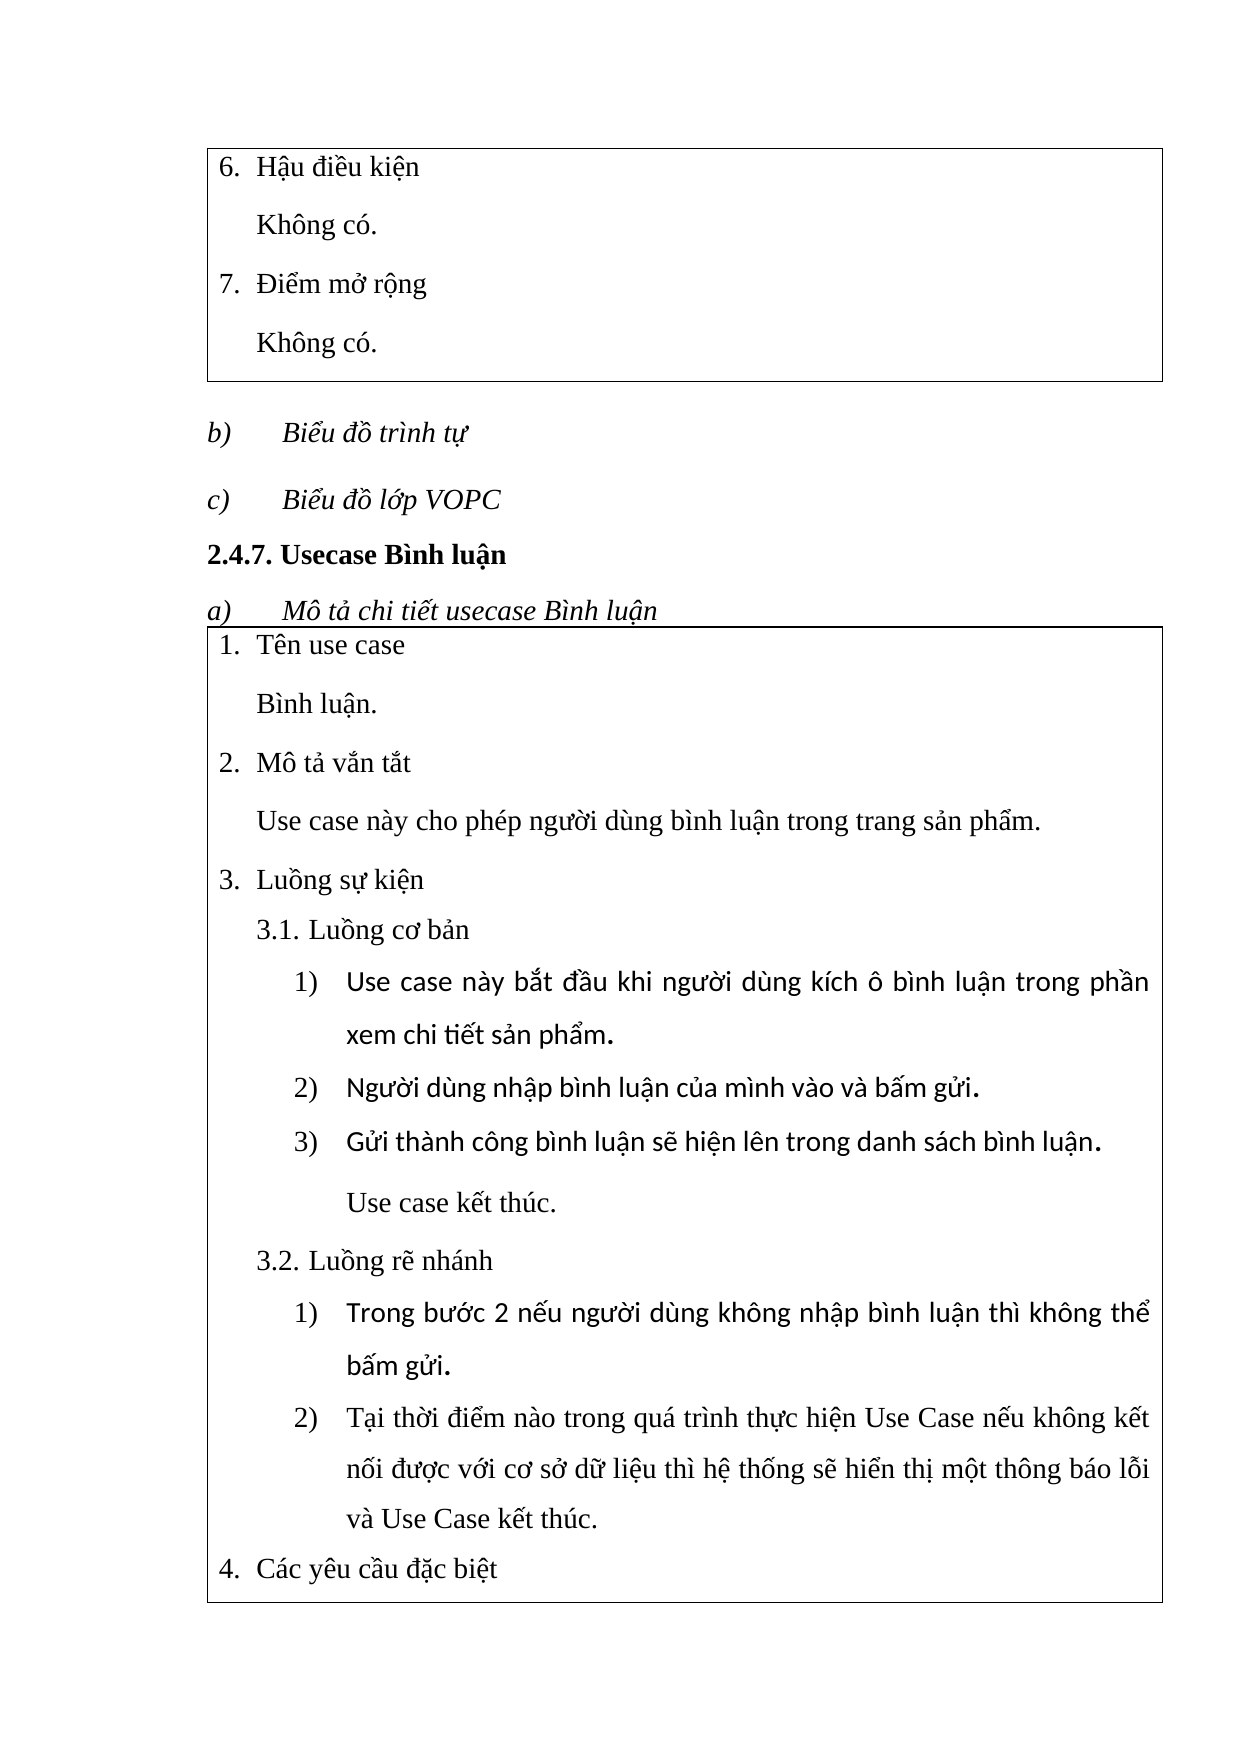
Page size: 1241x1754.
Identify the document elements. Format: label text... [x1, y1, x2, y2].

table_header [208, 149, 1162, 381]
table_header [208, 628, 1162, 1602]
text c) Biểu đồ lớp VOPC [207, 482, 1122, 516]
text a) Mô tả chi tiết usecase Bình luận [207, 593, 1122, 626]
text b) Biểu đồ trình tự [207, 415, 1122, 449]
subtitle 2.4.7. Usecase Bình luận [207, 537, 1122, 570]
